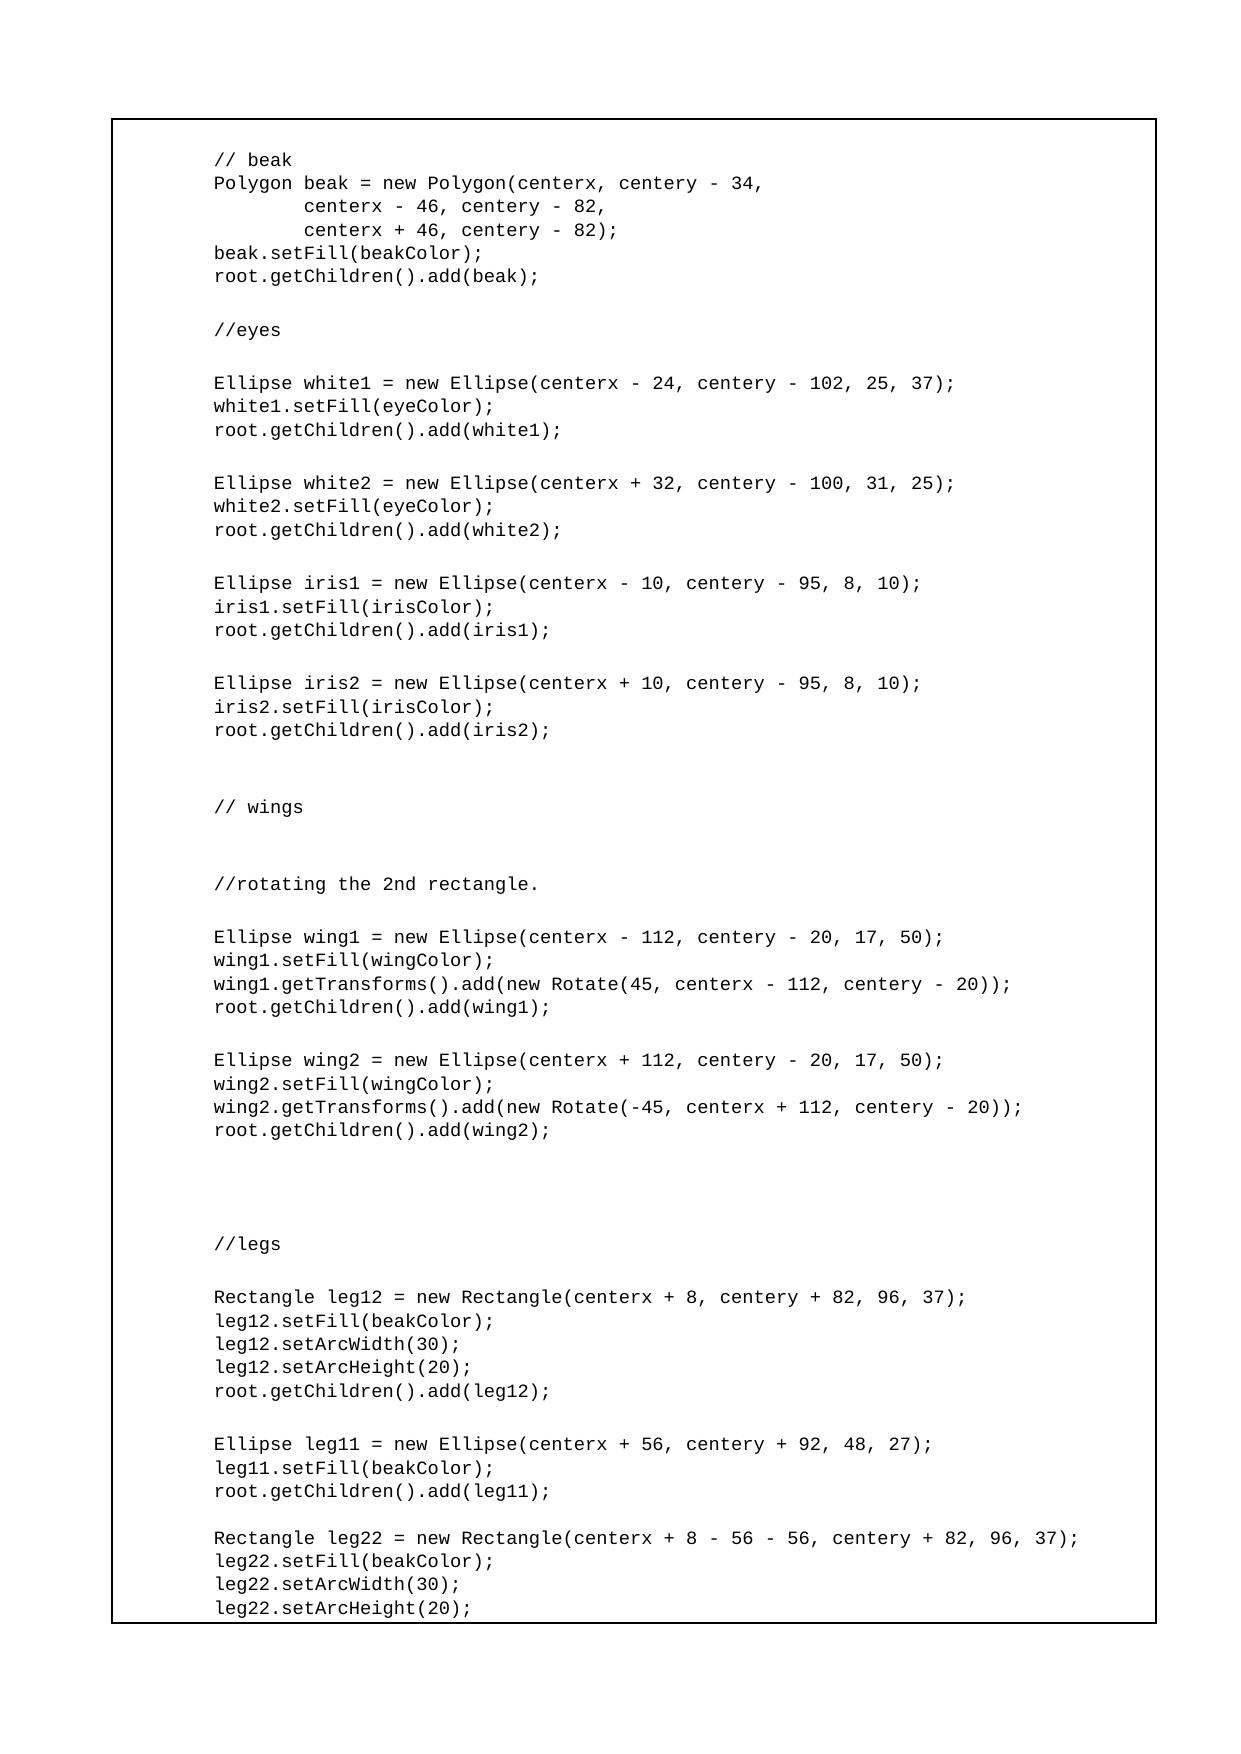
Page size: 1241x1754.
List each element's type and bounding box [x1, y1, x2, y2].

table_cell [113, 120, 1155, 1622]
